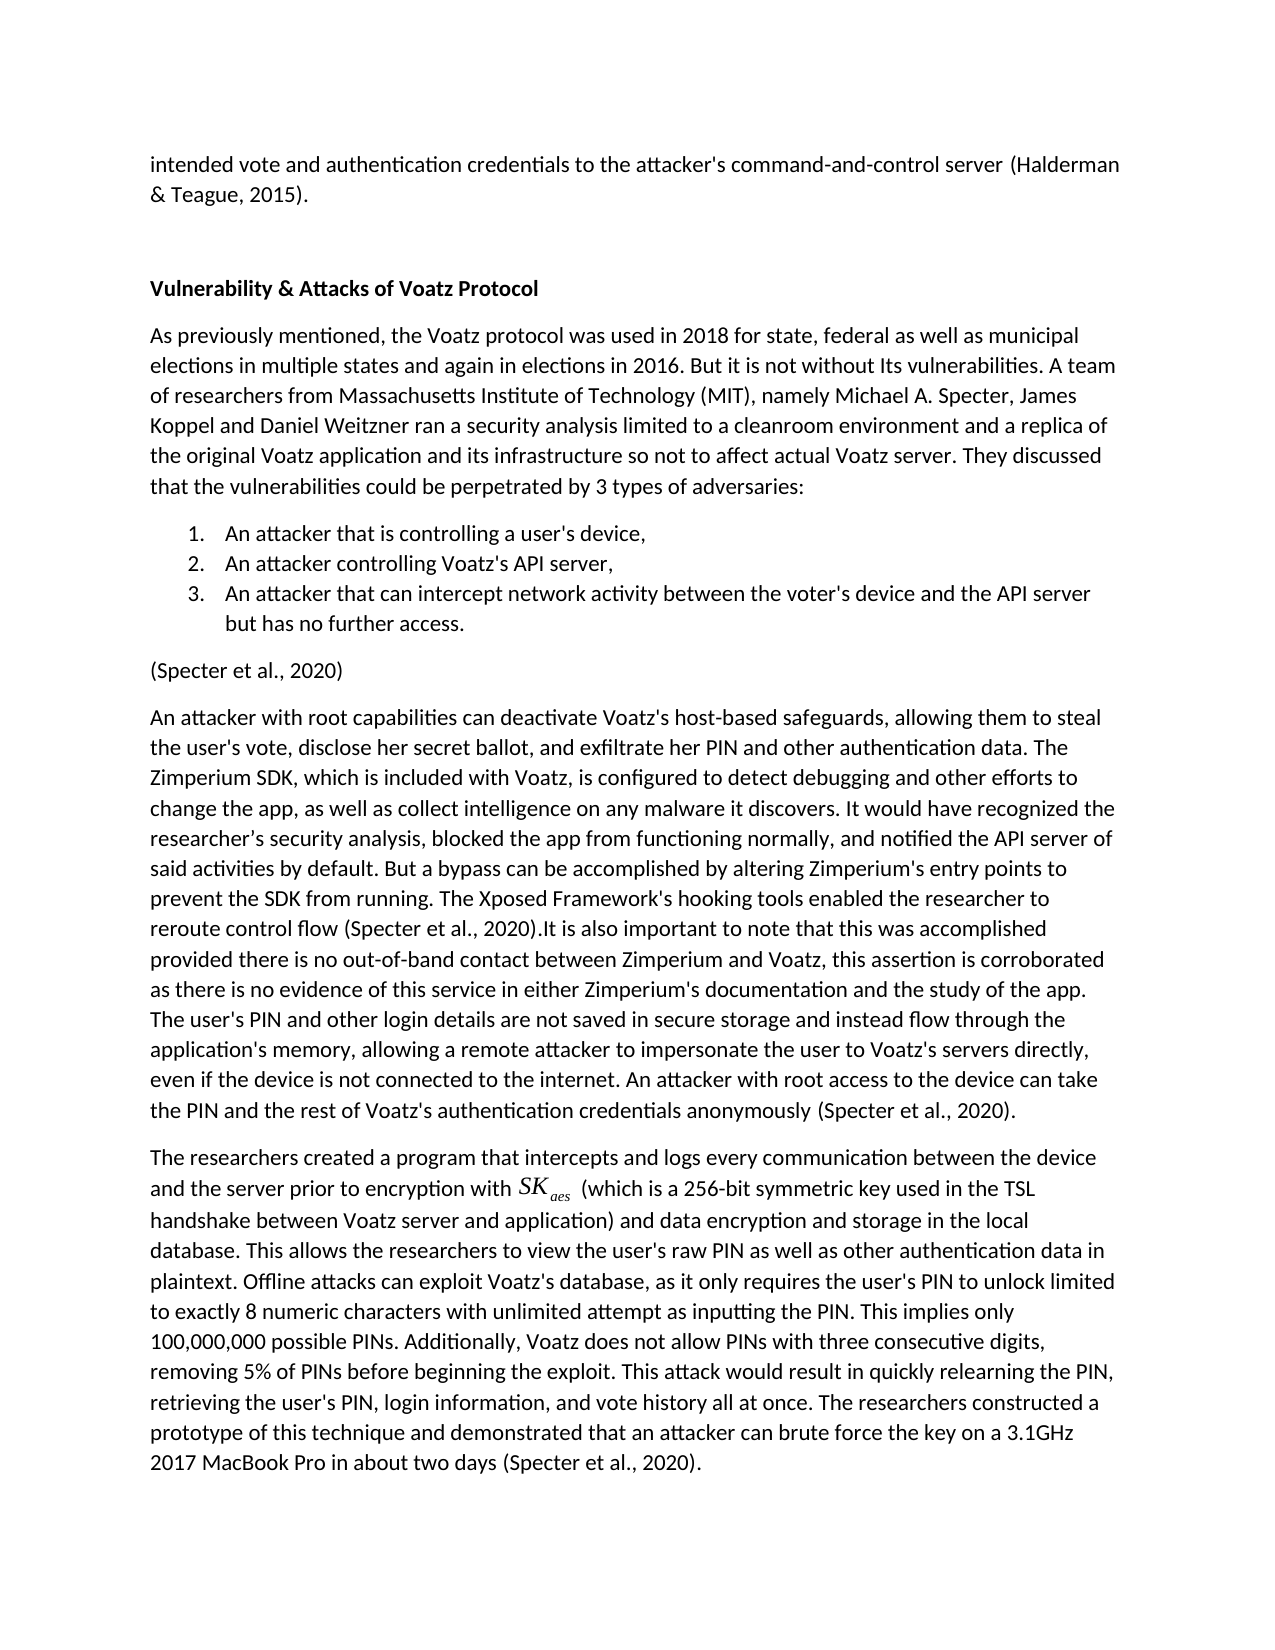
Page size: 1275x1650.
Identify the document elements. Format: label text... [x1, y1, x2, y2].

list An attacker that is controlling a user's device, [187, 519, 1125, 547]
text Vulnerability & Attacks of Voatz Protocol [150, 274, 1125, 302]
list An attacker that can intercept network activity between the voter's device and the API server but has no further access. [187, 579, 1125, 637]
text The researchers created a program that intercepts and logs every communication between the device and the server prior to encryption with (which is a 256-bit symmetric key used in the TSL handshake between Voatz server and application) and data encryption and storage in the local database. This allows the researchers to view the user's raw PIN as well as other authentication data in plaintext. Offline attacks can exploit Voatz's database, as it only requires the user's PIN to unlock limited to exactly 8 numeric characters with unlimited attempt as inputting the PIN. This implies only 100,000,000 possible PINs. Additionally, Voatz does not allow PINs with three consecutive digits, removing 5% of PINs before beginning the exploit. This attack would result in quickly relearning the PIN, retrieving the user's PIN, login information, and vote history all at once. The researchers constructed a prototype of this technique and demonstrated that an attacker can brute force the key on a 3.1GHz 2017 MacBook Pro in about two days . [150, 1143, 1125, 1476]
text As previously mentioned, the Voatz protocol was used in 2018 for state, federal as well as municipal elections in multiple states and again in elections in 2016. But it is not without Its vulnerabilities. A team of researchers from Massachusetts Institute of Technology (MIT), namely Michael A. Specter, James Koppel and Daniel Weitzner ran a security analysis limited to a cleanroom environment and a replica of the original Voatz application and its infrastructure so not to affect actual Voatz server. They discussed that the vulnerabilities could be perpetrated by 3 types of adversaries: [150, 321, 1125, 500]
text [150, 150, 1125, 208]
text An attacker with root capabilities can deactivate Voatz's host-based safeguards, allowing them to steal the user's vote, disclose her secret ballot, and exfiltrate her PIN and other authentication data. The Zimperium SDK, which is included with Voatz, is configured to detect debugging and other efforts to change the app, as well as collect intelligence on any malware it discovers. It would have recognized the researcher’s security analysis, blocked the app from functioning normally, and notified the API server of said activities by default. But a bypass can be accomplished by altering Zimperium's entry points to prevent the SDK from running. The Xposed Framework's hooking tools enabled the researcher to reroute control flow .It is also important to note that this was accomplished provided there is no out-of-band contact between Zimperium and Voatz, this assertion is corroborated as there is no evidence of this service in either Zimperium's documentation and the study of the app. The user's PIN and other login details are not saved in secure storage and instead flow through the application's memory, allowing a remote attacker to impersonate the user to Voatz's servers directly, even if the device is not connected to the internet. An attacker with root access to the device can take the PIN and the rest of Voatz's authentication credentials anonymously . [150, 703, 1125, 1124]
list An attacker controlling Voatz's API server, [187, 549, 1125, 577]
